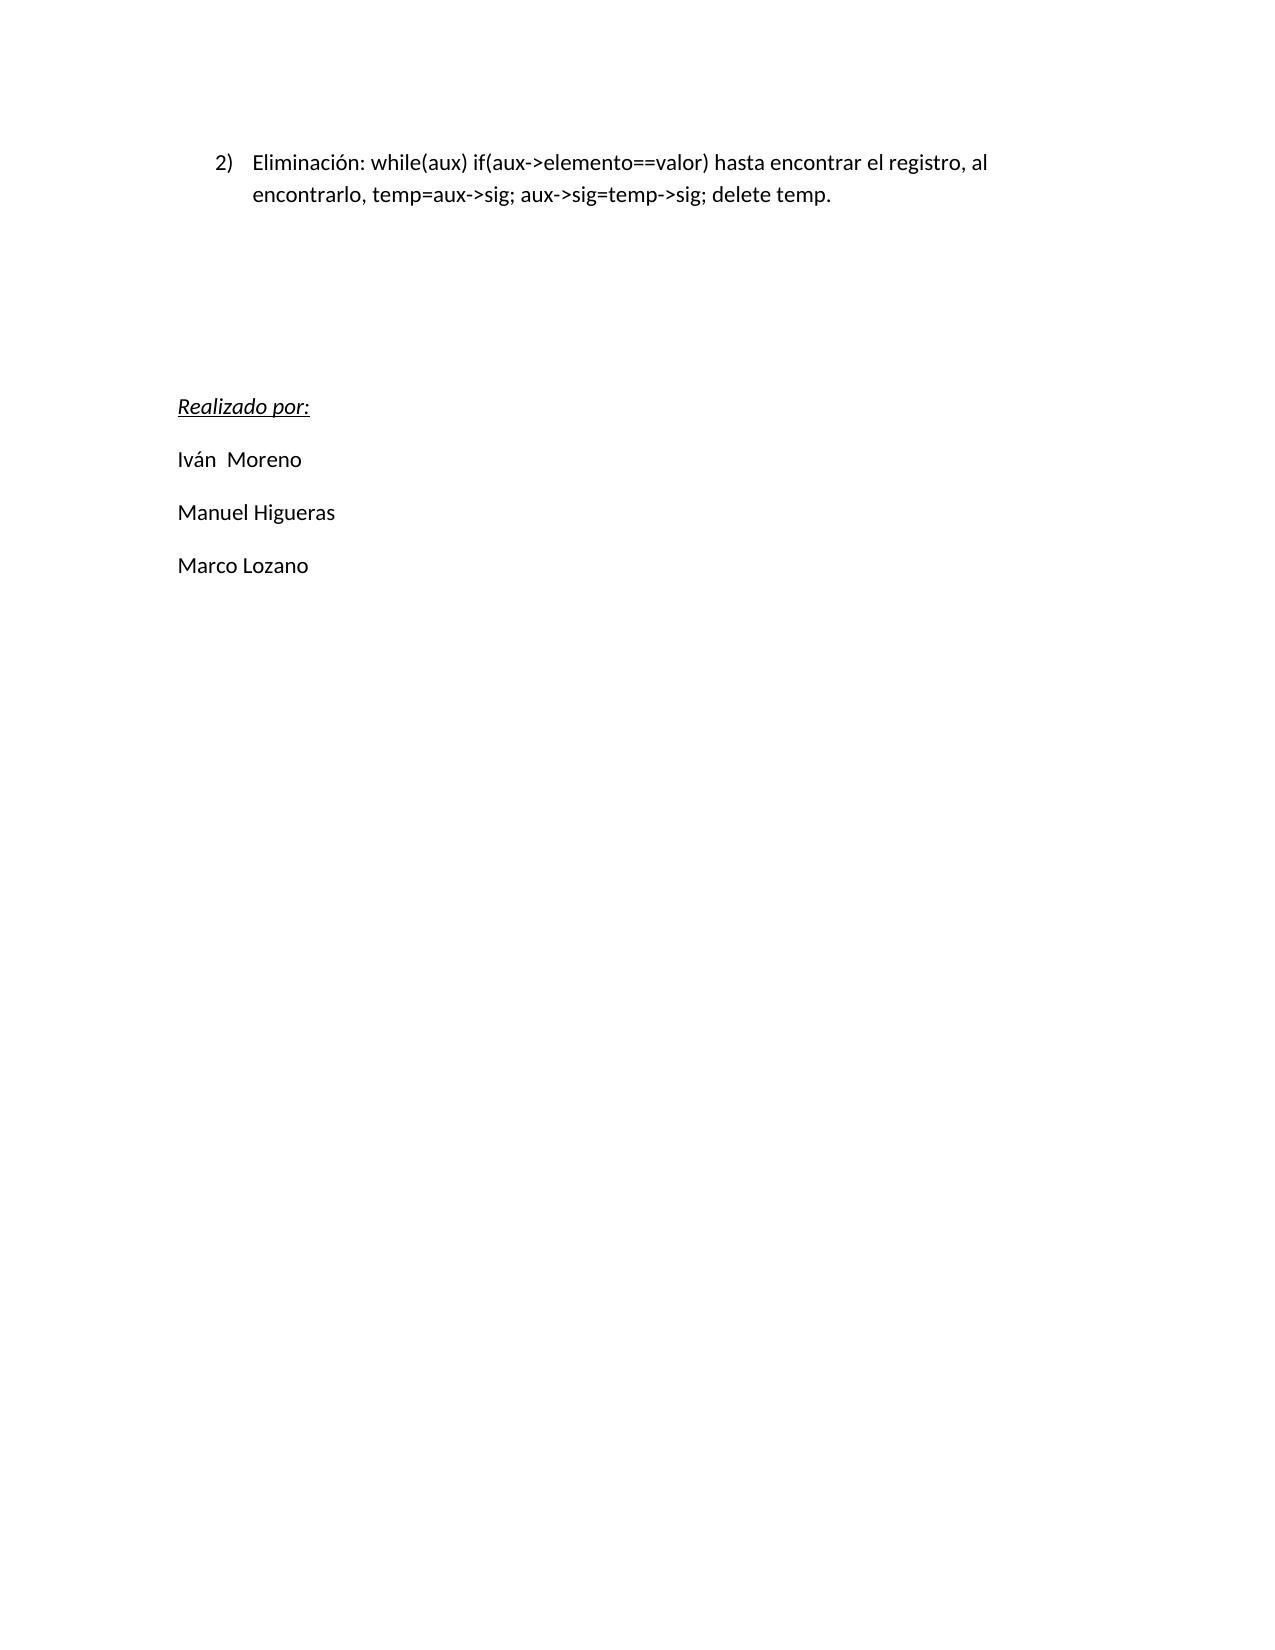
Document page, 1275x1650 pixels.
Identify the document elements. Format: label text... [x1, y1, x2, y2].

text Manuel Higueras [177, 498, 1098, 526]
text Marco Lozano [177, 551, 1098, 579]
text Realizado por: [177, 392, 1098, 420]
text Iván Moreno [177, 445, 1098, 473]
list Eliminación: while(aux) if(aux->elemento==valor) hasta encontrar el registro, al encontrarlo, temp=aux->sig; aux->sig=temp->sig; delete temp. [215, 148, 1098, 208]
